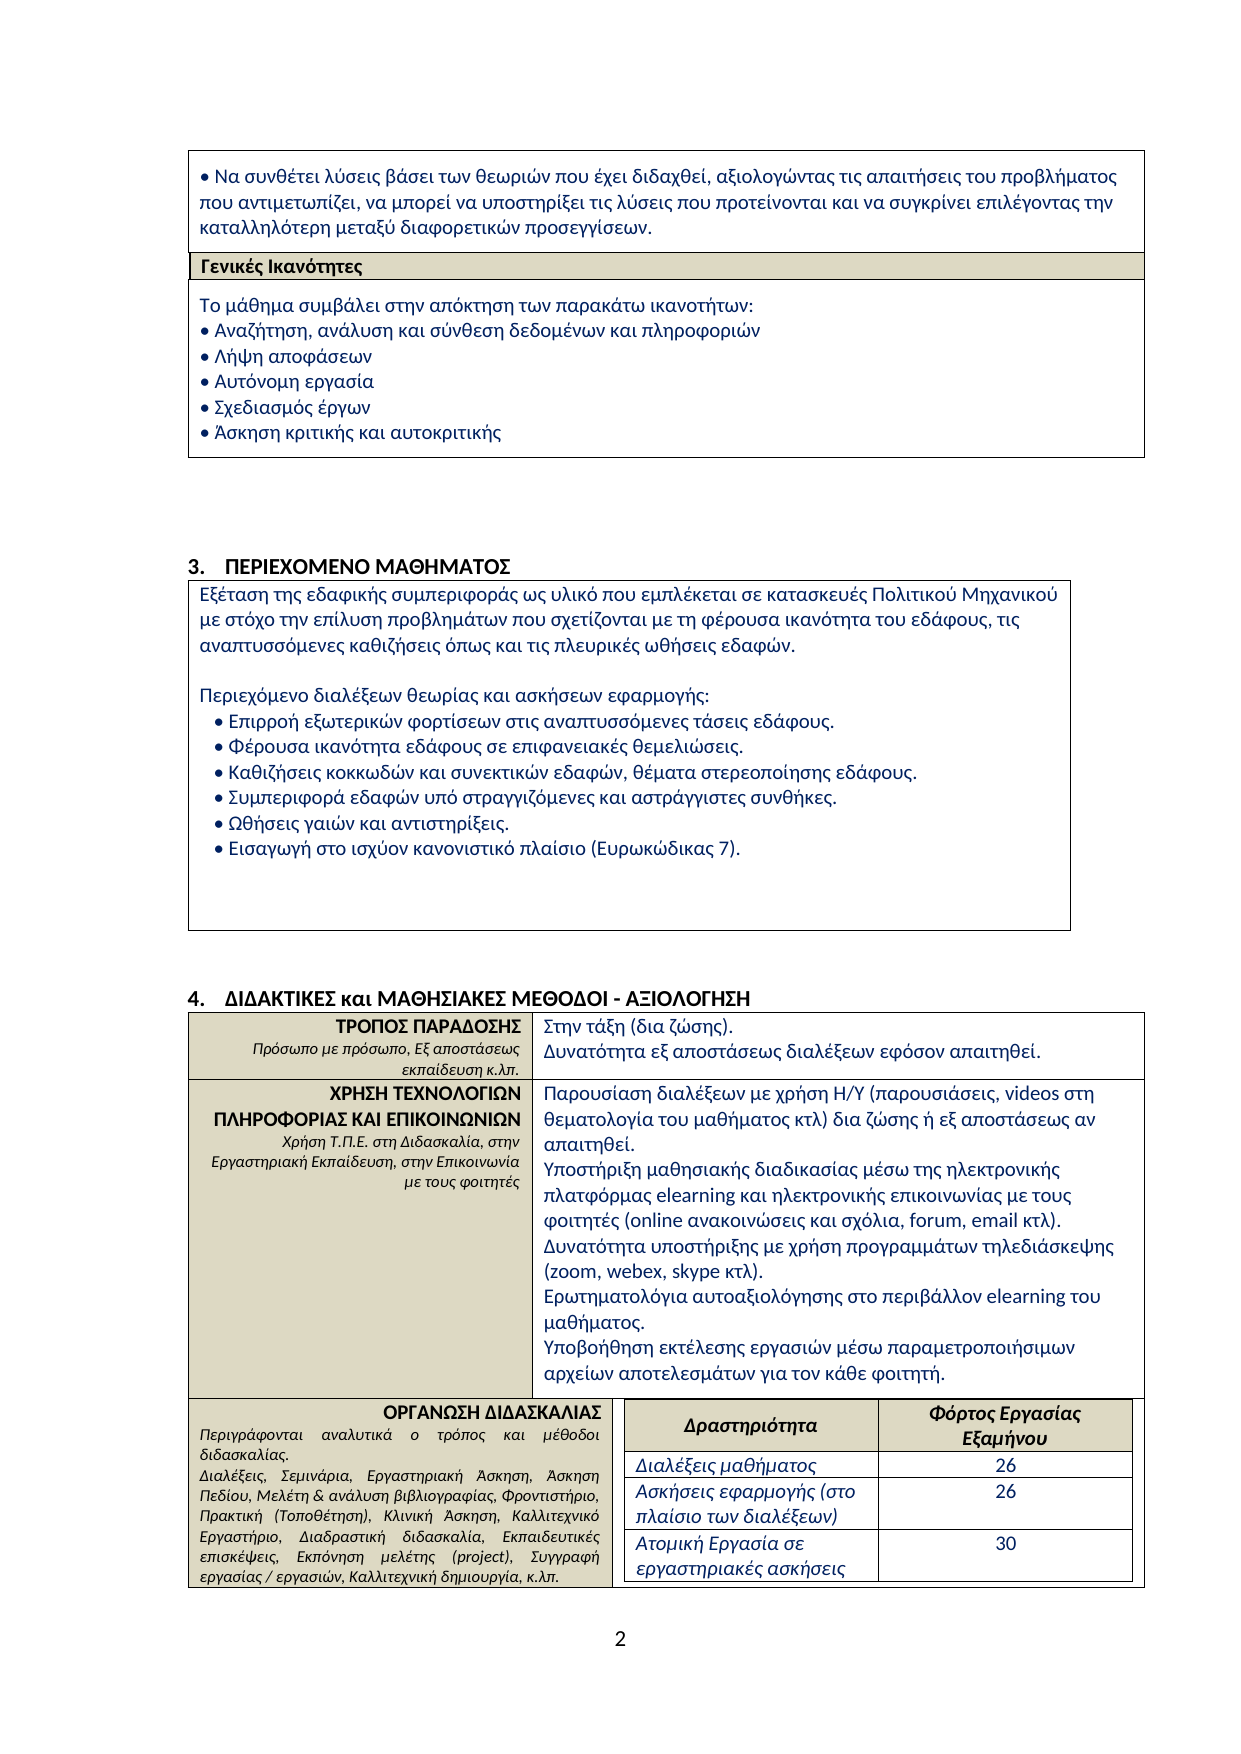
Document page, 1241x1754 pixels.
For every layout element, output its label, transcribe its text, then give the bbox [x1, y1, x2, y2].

list ΠΕΡΙΕΧΟΜΕΝΟ ΜΑΘΗΜΑΤΟΣ [187, 552, 1053, 580]
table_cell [189, 1399, 612, 1587]
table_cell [189, 151, 1144, 252]
table_cell Γενικές Ικανότητες [191, 253, 1144, 279]
table_cell ΧΡΗΣΗ ΤΕΧΝΟΛΟΓΙΩΝ ΠΛΗΡΟΦΟΡΙΑΣ ΚΑΙ ΕΠΙΚΟΙΝΩΝΙΩΝ Χρήση Τ.Π.Ε. στη Διδασκαλία, στην Εργαστηριακή Εκπαίδευση, στην Επικοινωνία με τους φοιτητές [189, 1080, 532, 1398]
table_header Εξέταση της εδαφικής συμπεριφοράς ως υλικό που εμπλέκεται σε κατασκευές Πολιτικού Μηχανικού με στόχο την επίλυση προβλημάτων που σχετίζονται με τη φέρουσα ικανότητα του εδάφους, τις αναπτυσσόμενες καθιζήσεις όπως και τις πλευρικές ωθήσεις εδαφών. Περιεχόμενο διαλέξεων θεωρίας και ασκήσεων εφαρμογής: • Επιρροή εξωτερικών φορτίσεων στις αναπτυσσόμενες τάσεις εδάφους. • Φέρουσα ικανότητα εδάφους σε επιφανειακές θεμελιώσεις. • Καθιζήσεις κοκκωδών και συνεκτικών εδαφών, θέματα στερεοποίησης εδάφους. • Συμπεριφορά εδαφών υπό στραγγιζόμενες και αστράγγιστες συνθήκες. • Ωθήσεις γαιών και αντιστηρίξεις. • Εισαγωγή στο ισχύον κανονιστικό πλαίσιο (Ευρωκώδικας 7). [189, 581, 1070, 930]
table_header ΤΡΟΠΟΣ ΠΑΡΑΔΟΣΗΣ Πρόσωπο με πρόσωπο, Εξ αποστάσεως εκπαίδευση κ.λπ. [189, 1013, 532, 1079]
table_cell Το μάθημα συμβάλει στην απόκτηση των παρακάτω ικανοτήτων: • Αναζήτηση, ανάλυση και σύνθεση δεδομένων και πληροφοριών • Λήψη αποφάσεων • Αυτόνομη εργασία • Σχεδιασμός έργων • Άσκηση κριτικής και αυτοκριτικής [189, 280, 1144, 457]
list ΔΙΔΑΚΤΙΚΕΣ και ΜΑΘΗΣΙΑΚΕΣ ΜΕΘΟΔΟΙ - ΑΞΙΟΛΟΓΗΣΗ [187, 984, 1053, 1012]
table_cell Παρουσίαση διαλέξεων με χρήση Η/Υ (παρουσιάσεις, videos στη θεματολογία του μαθήματος κτλ) δια ζώσης ή εξ αποστάσεως αν απαιτηθεί. Υποστήριξη μαθησιακής διαδικασίας μέσω της ηλεκτρονικής πλατφόρμας elearning και ηλεκτρονικής επικοινωνίας με τους φοιτητές (online ανακοινώσεις και σχόλια, forum, email κτλ). Δυνατότητα υποστήριξης με χρήση προγραμμάτων τηλεδιάσκεψης (zoom, webex, skype κτλ). Ερωτηματολόγια αυτοαξιολόγησης στο περιβάλλον elearning του μαθήματος. Υποβοήθηση εκτέλεσης εργασιών μέσω παραμετροποιήσιμων αρχείων αποτελεσμάτων για τον κάθε φοιτητή. [533, 1080, 1144, 1398]
table_cell [613, 1399, 1144, 1587]
table_header Στην τάξη (δια ζώσης). Δυνατότητα εξ αποστάσεως διαλέξεων εφόσον απαιτηθεί. [533, 1013, 1144, 1079]
